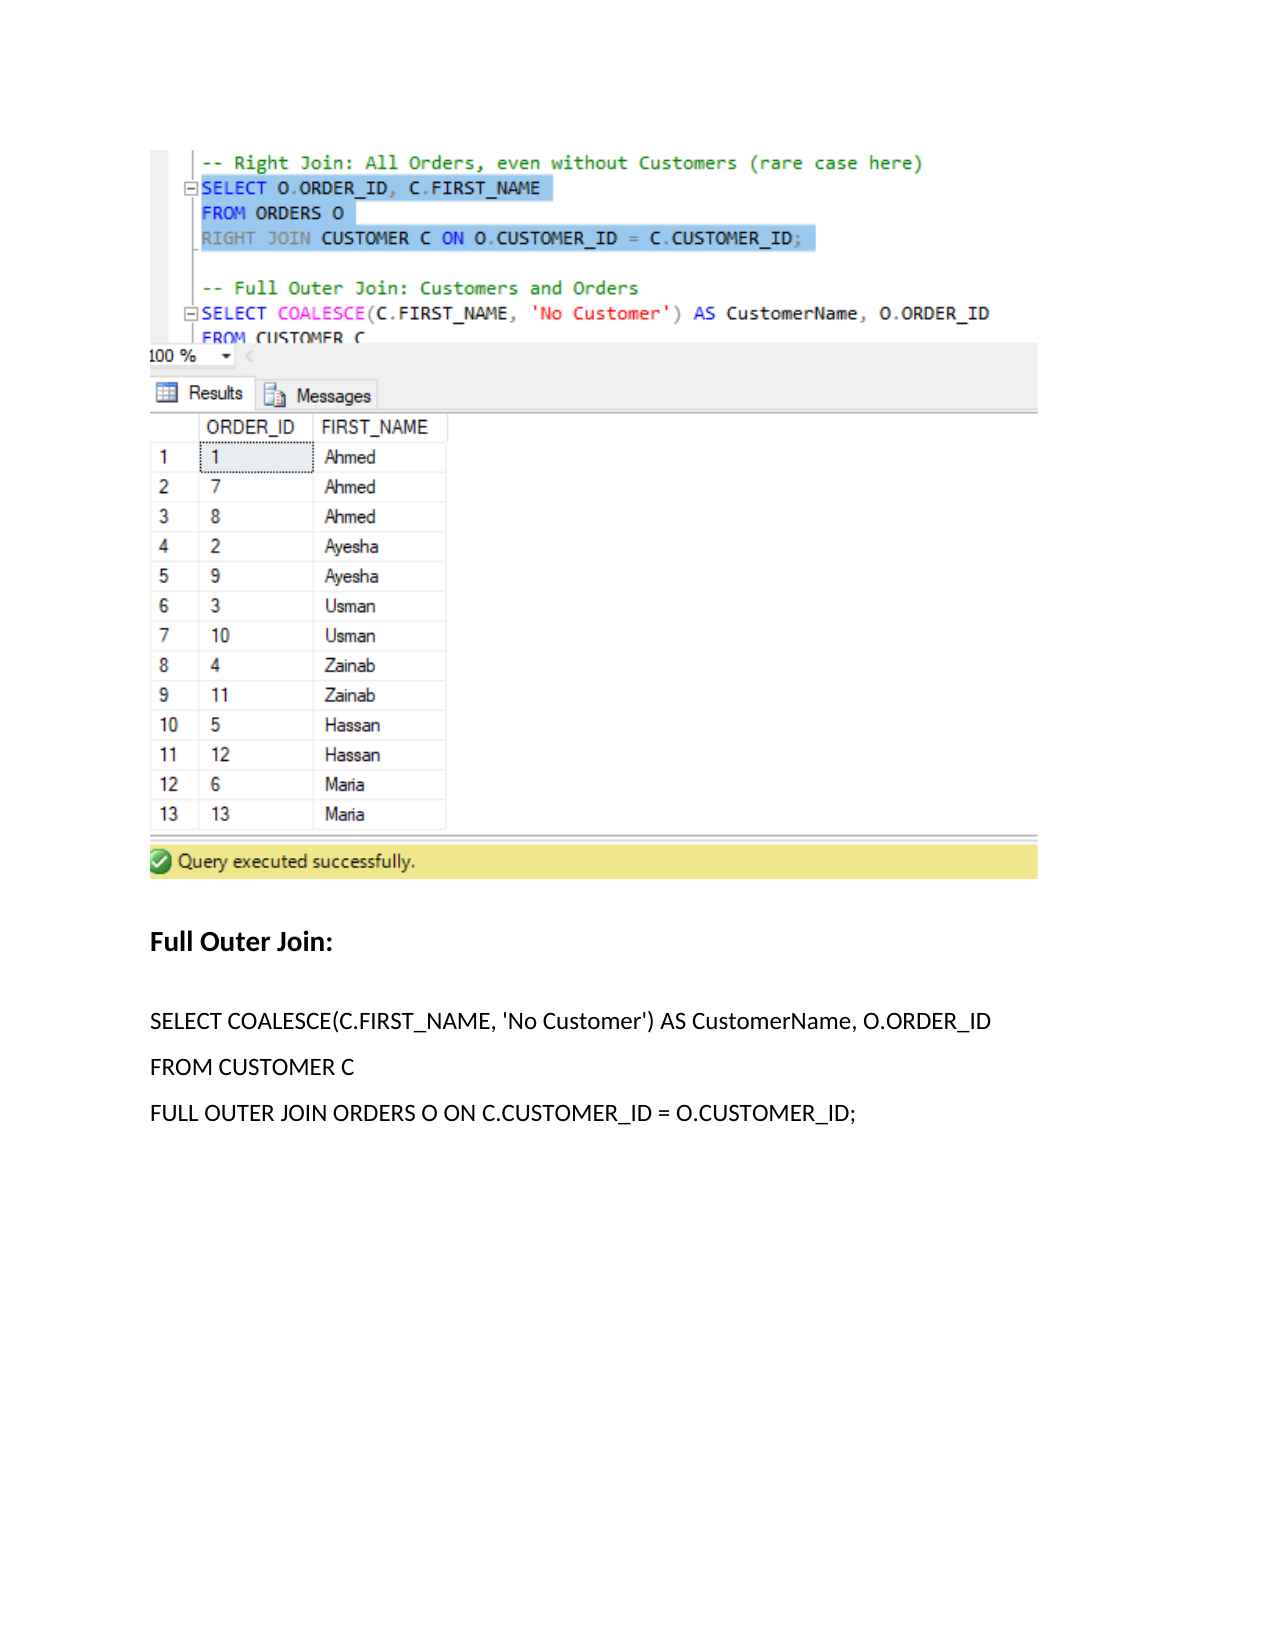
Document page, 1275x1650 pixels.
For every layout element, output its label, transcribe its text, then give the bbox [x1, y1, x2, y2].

text FULL OUTER JOIN ORDERS O ON C.CUSTOMER_ID = O.CUSTOMER_ID; [150, 1097, 1125, 1127]
text FROM CUSTOMER C [150, 1051, 1125, 1081]
text SELECT COALESCE(C.FIRST_NAME, 'No Customer') AS CustomerName, O.ORDER_ID [150, 1005, 1125, 1036]
picture [150, 150, 1038, 879]
text Full Outer Join: [150, 923, 1125, 958]
